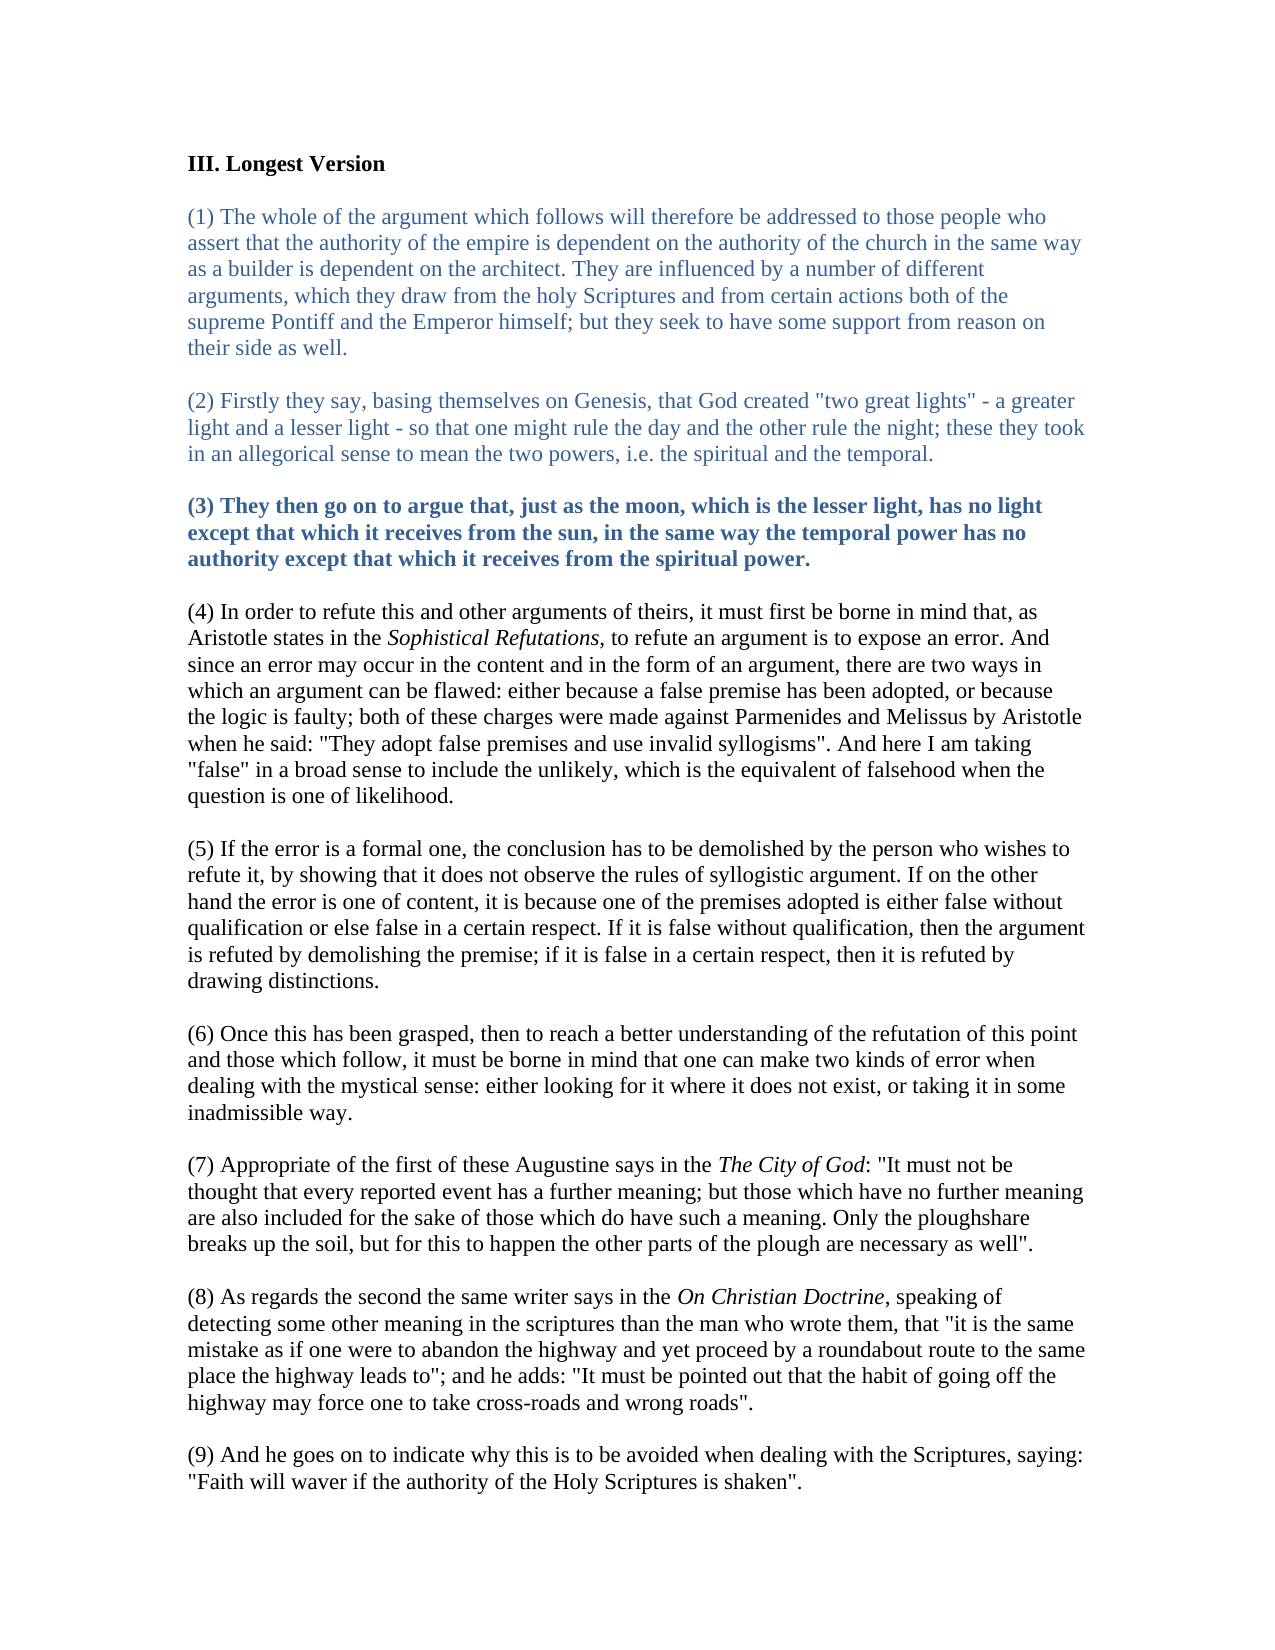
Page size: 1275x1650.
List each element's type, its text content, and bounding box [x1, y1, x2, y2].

text III. Longest Version [187, 150, 1087, 176]
text (7) Appropriate of the first of these Augustine says in the The City of God: "It must not be thought that every reported event has a further meaning; but those which have no further meaning are also included for the sake of those which do have such a meaning. Only the ploughshare breaks up the soil, but for this to happen the other parts of the plough are necessary as well". [187, 1151, 1087, 1257]
text (6) Once this has been grasped, then to reach a better understanding of the refutation of this point and those which follow, it must be borne in mind that one can make two kinds of error when dealing with the mystical sense: either looking for it where it does not exist, or taking it in some inadmissible way. [187, 1020, 1087, 1125]
text (9) And he goes on to indicate why this is to be avoided when dealing with the Scriptures, saying: "Faith will waver if the authority of the Holy Scriptures is shaken". [187, 1441, 1087, 1494]
text (2) Firstly they say, basing themselves on Genesis, that God created "two great lights" - a greater light and a lesser light - so that one might rule the day and the other rule the night; these they took in an allegorical sense to mean the two powers, i.e. the spiritual and the temporal. [187, 387, 1087, 466]
text (1) The whole of the argument which follows will therefore be addressed to those people who assert that the authority of the empire is dependent on the authority of the church in the same way as a builder is dependent on the architect. They are influenced by a number of different arguments, which they draw from the holy Scriptures and from certain actions both of the supreme Pontiff and the Emperor himself; but they seek to have some support from reason on their side as well. [187, 203, 1087, 361]
text (8) As regards the second the same writer says in the On Christian Doctrine, speaking of detecting some other meaning in the scriptures than the man who wrote them, that "it is the same mistake as if one were to abandon the highway and yet proceed by a roundabout route to the same place the highway leads to"; and he adds: "It must be pointed out that the habit of going off the highway may force one to take cross-roads and wrong roads". [187, 1283, 1087, 1415]
text (3) They then go on to argue that, just as the moon, which is the lesser light, has no light except that which it receives from the sun, in the same way the temporal power has no authority except that which it receives from the spiritual power. [187, 493, 1087, 572]
text (5) If the error is a formal one, the conclusion has to be demolished by the person who wishes to refute it, by showing that it does not observe the rules of syllogistic argument. If on the other hand the error is one of content, it is because one of the premises adopted is either false without qualification or else false in a certain respect. If it is false without qualification, then the argument is refuted by demolishing the premise; if it is false in a certain respect, then it is refuted by drawing distinctions. [187, 835, 1087, 993]
text (4) In order to refute this and other arguments of theirs, it must first be borne in mind that, as Aristotle states in the Sophistical Refutations, to refute an argument is to expose an error. And since an error may occur in the content and in the form of an argument, there are two ways in which an argument can be flawed: either because a false premise has been adopted, or because the logic is faulty; both of these charges were made against Parmenides and Melissus by Aristotle when he said: "They adopt false premises and use invalid syllogisms". And here I am taking "false" in a broad sense to include the unlikely, which is the equivalent of falsehood when the question is one of likelihood. [187, 598, 1087, 809]
